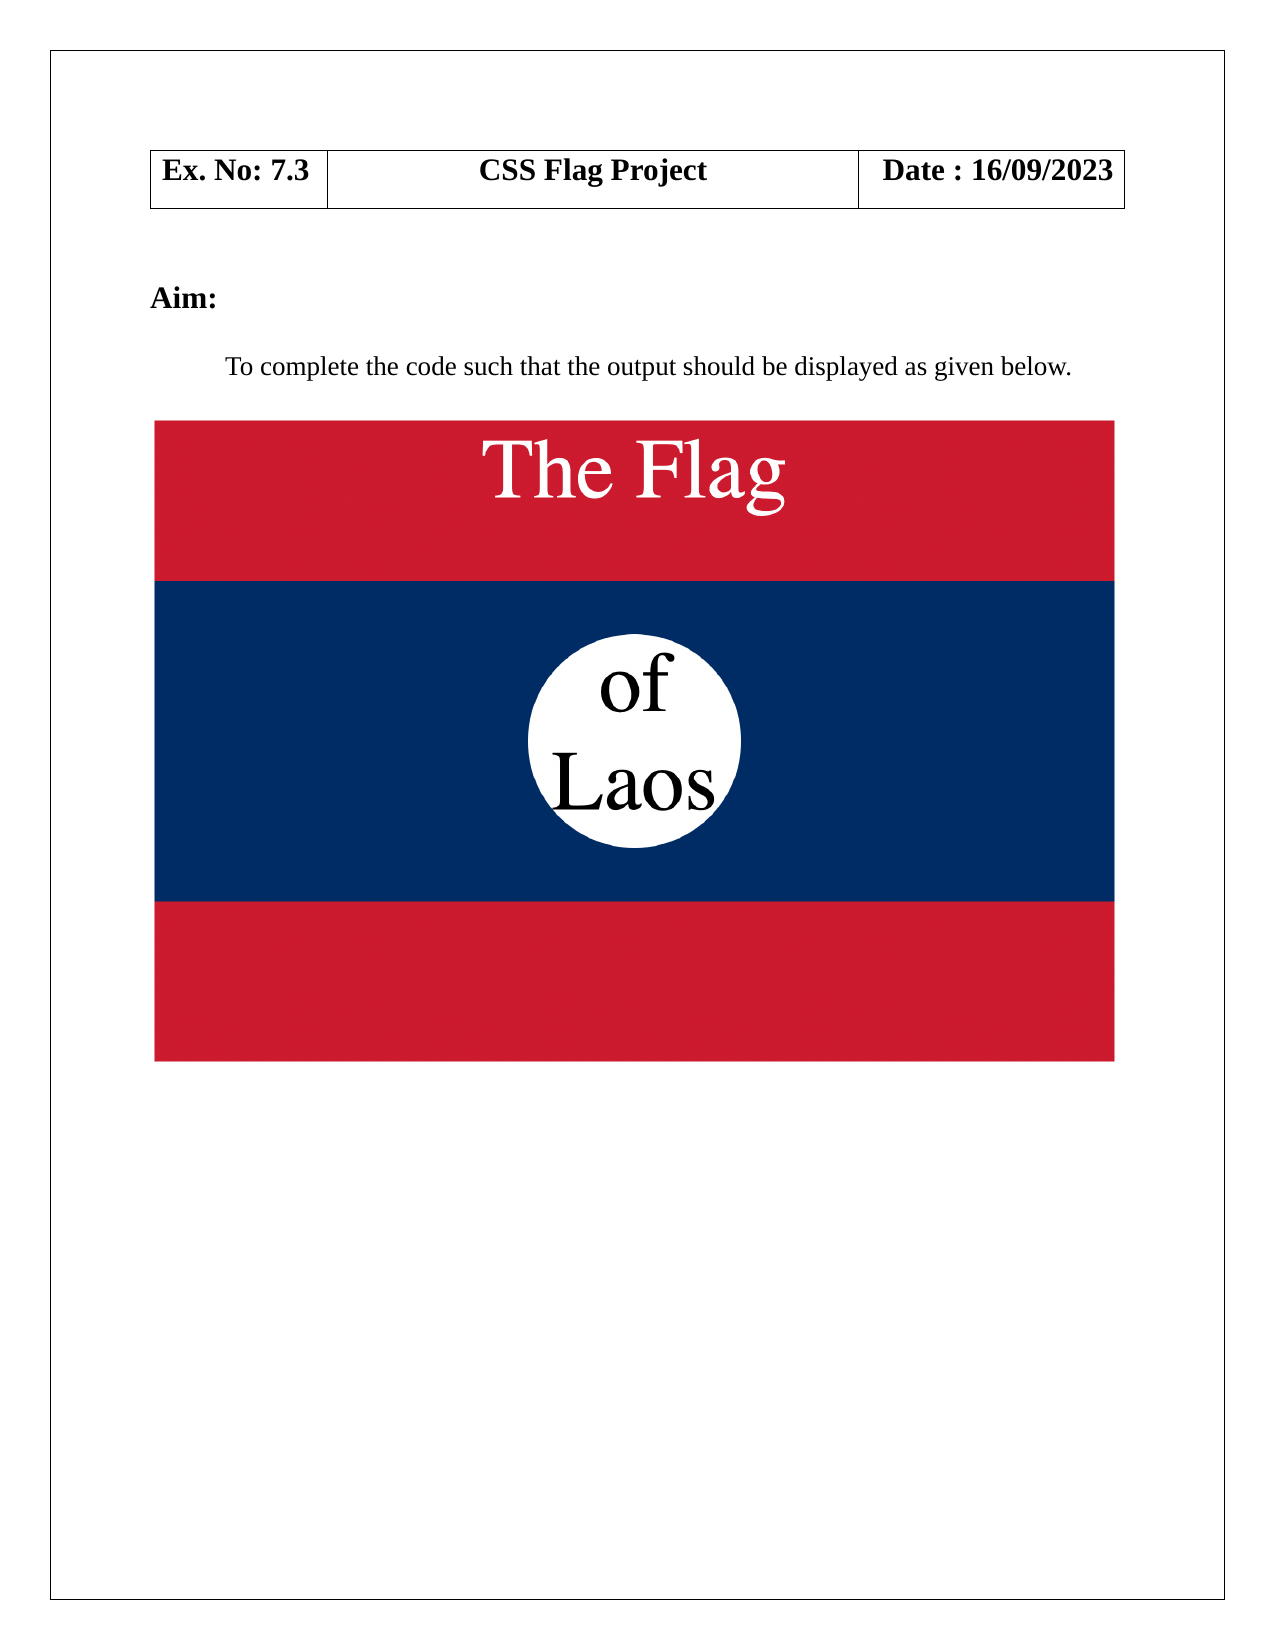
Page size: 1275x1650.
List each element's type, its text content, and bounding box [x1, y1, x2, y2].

table_header CSS Flag Project [328, 151, 858, 208]
table_header Ex. No: 7.3 [151, 151, 327, 208]
picture [150, 416, 1125, 1072]
text Aim: [150, 280, 1125, 316]
text To complete the code such that the output should be displayed as given below. [150, 350, 1125, 381]
table_header Date : 16/09/2023 [859, 151, 1124, 208]
